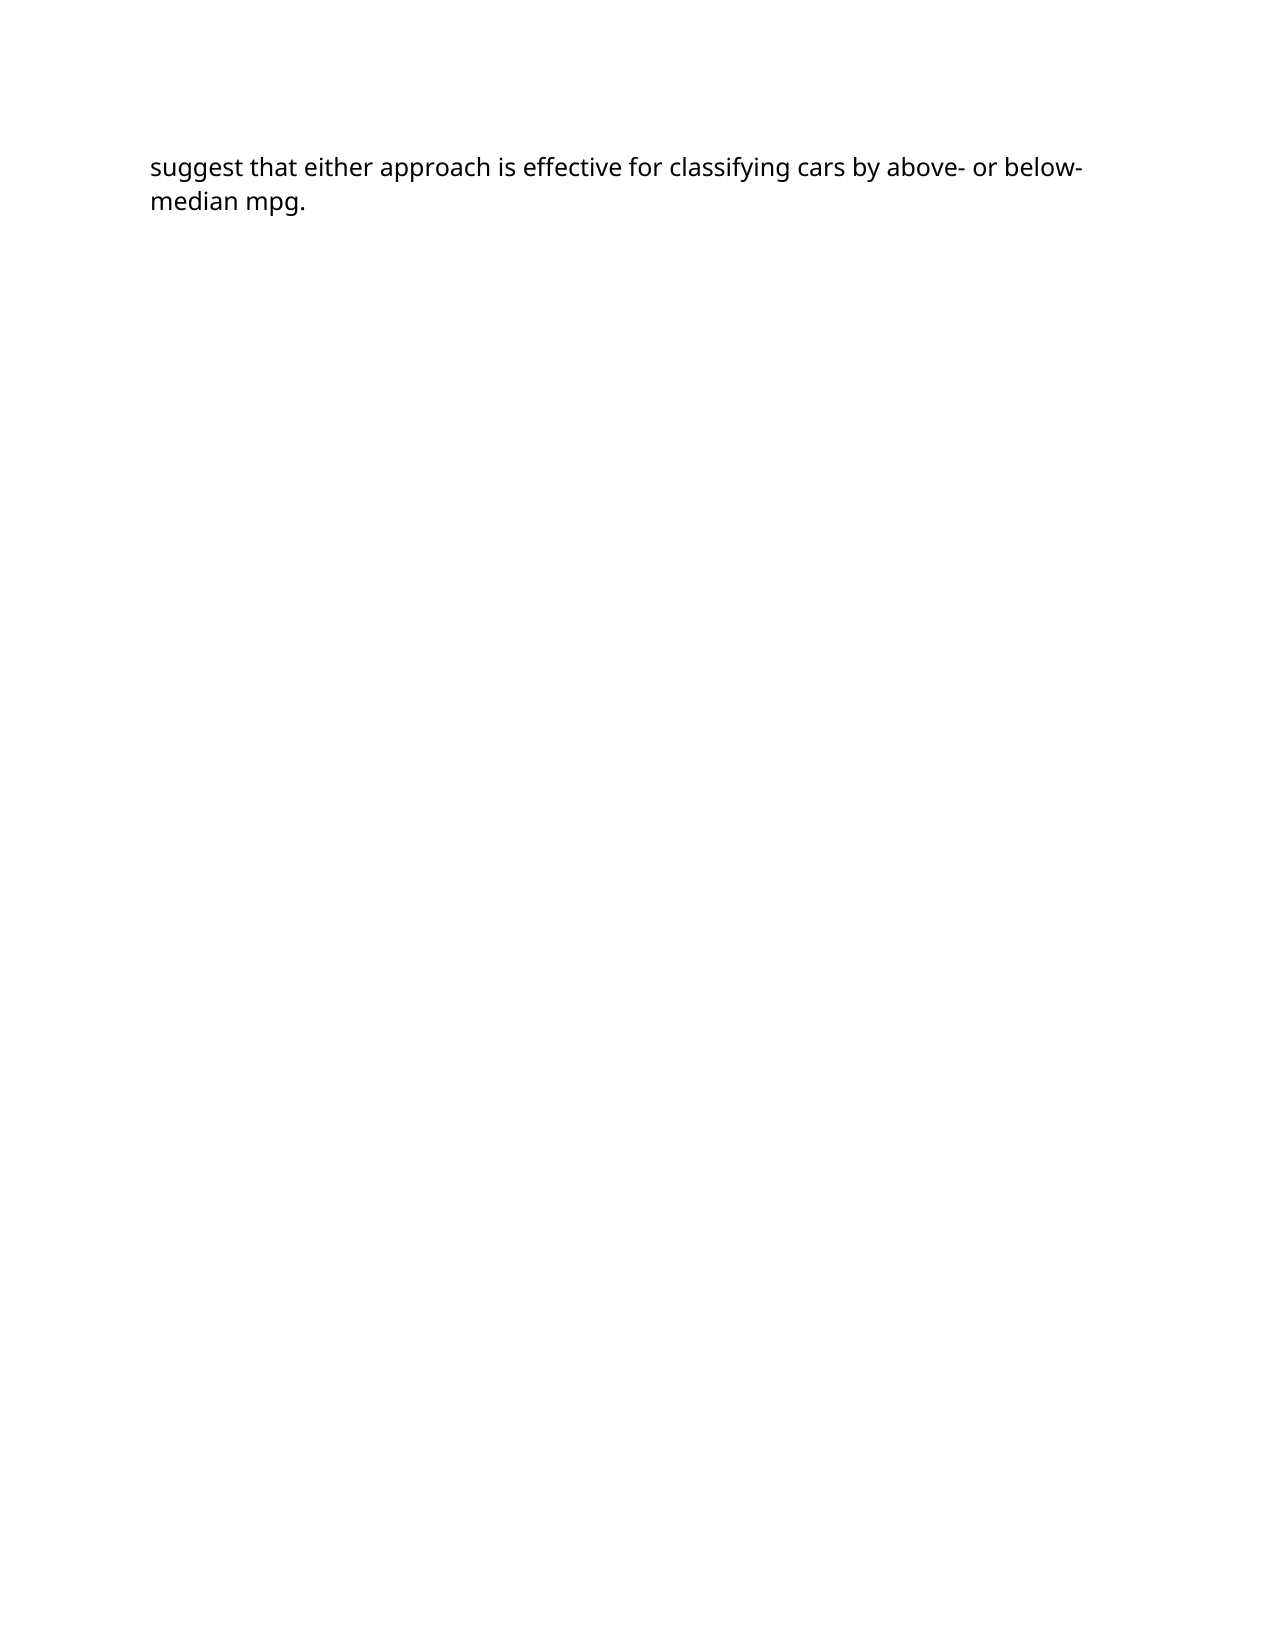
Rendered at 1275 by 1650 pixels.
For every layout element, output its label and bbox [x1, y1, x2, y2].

text [150, 150, 1125, 218]
